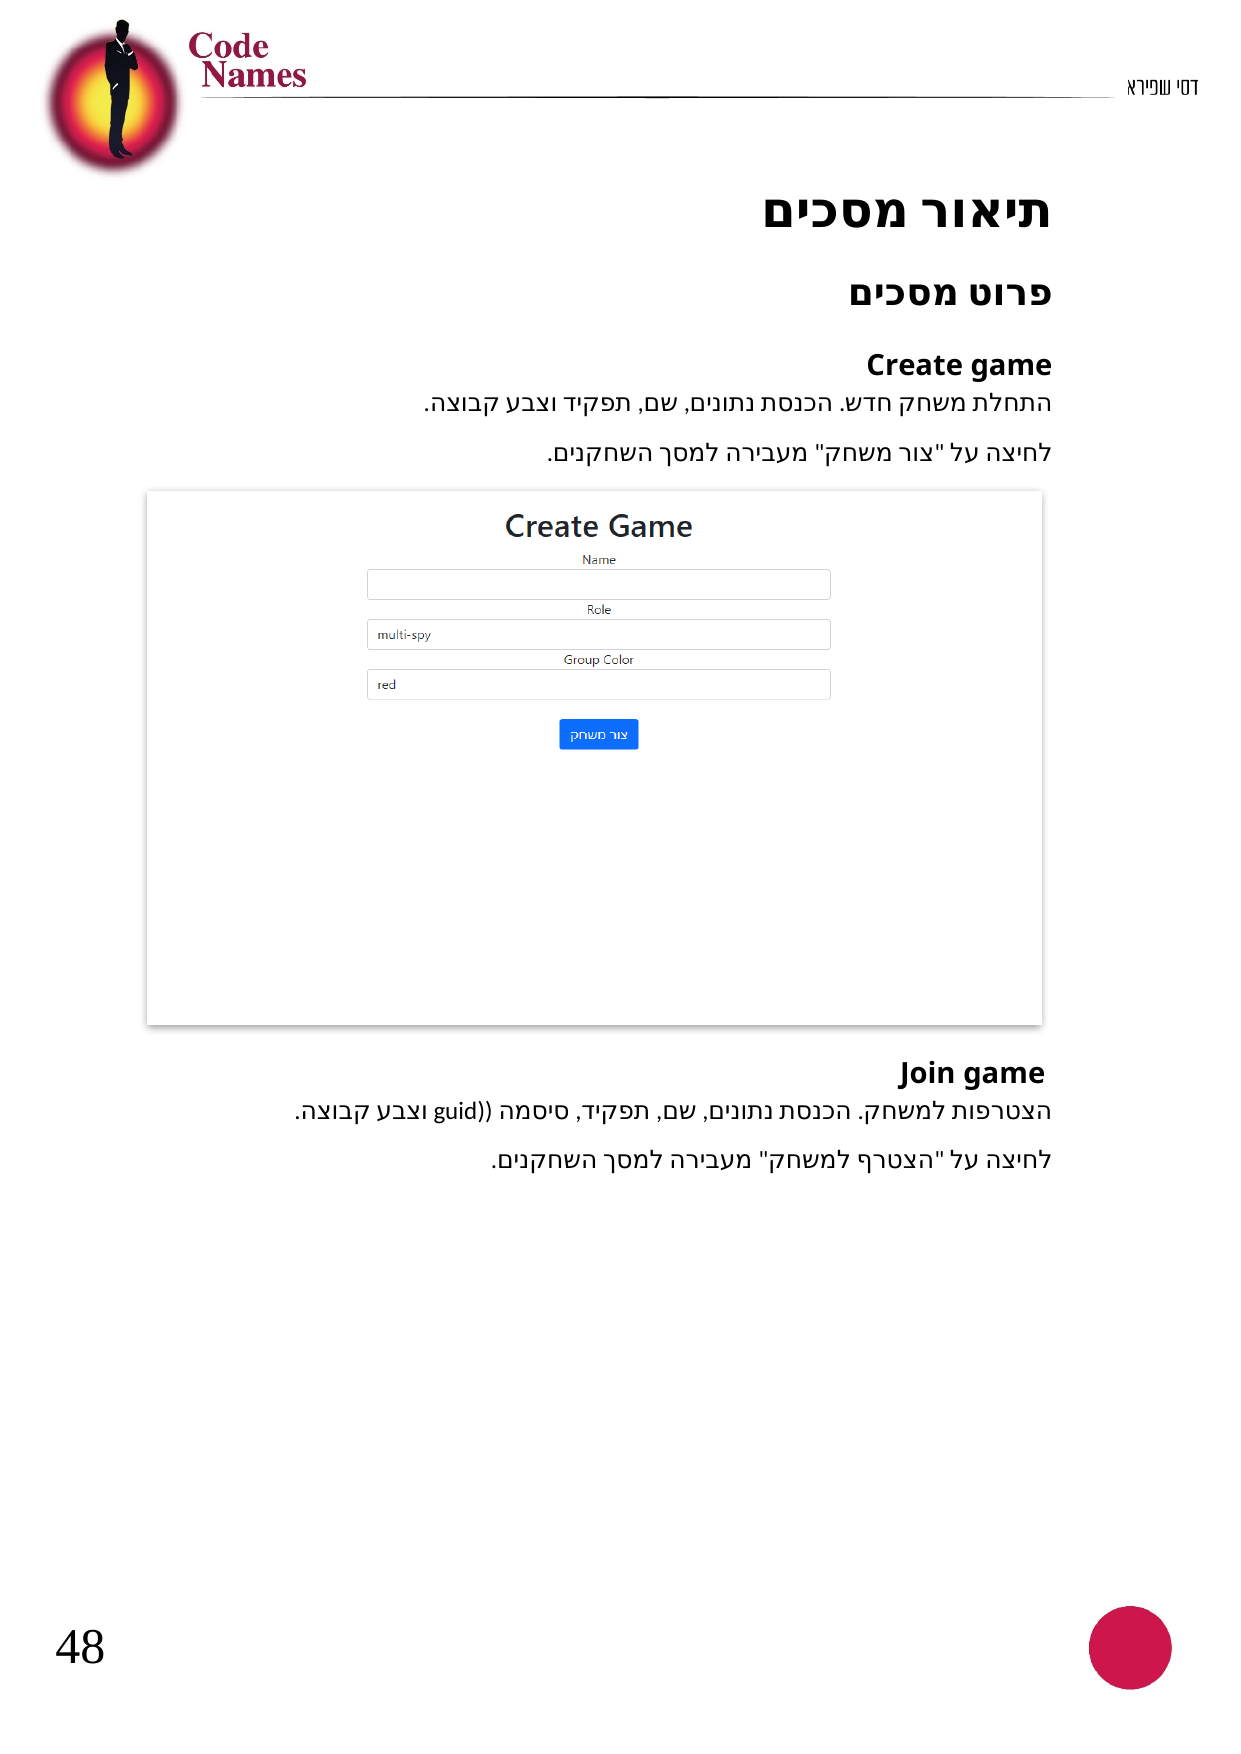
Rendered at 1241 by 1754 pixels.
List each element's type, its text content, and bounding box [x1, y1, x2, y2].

text הצטרפות למשחק. הכנסת נתונים, שם, תפקיד, סיסמה ((guid וצבע קבוצה. [187, 1095, 1053, 1126]
text התחלת משחק חדש. הכנסת נתונים, שם, תפקיד וצבע קבוצה. [187, 387, 1053, 418]
text לחיצה על "צור משחק" מעבירה למסך השחקנים. [187, 437, 1053, 467]
subtitle פרוט מסכים [187, 269, 1053, 315]
text לחיצה על "הצטרף למשחק" מעבירה למסך השחקנים. [187, 1144, 1053, 1175]
subtitle תיאור מסכים [187, 179, 1053, 240]
picture [0, 0, 1234, 189]
picture [1067, 1581, 1196, 1714]
subtitle Create game [187, 344, 1053, 384]
picture [162, 505, 1027, 1010]
subtitle Join game [187, 1052, 1053, 1092]
